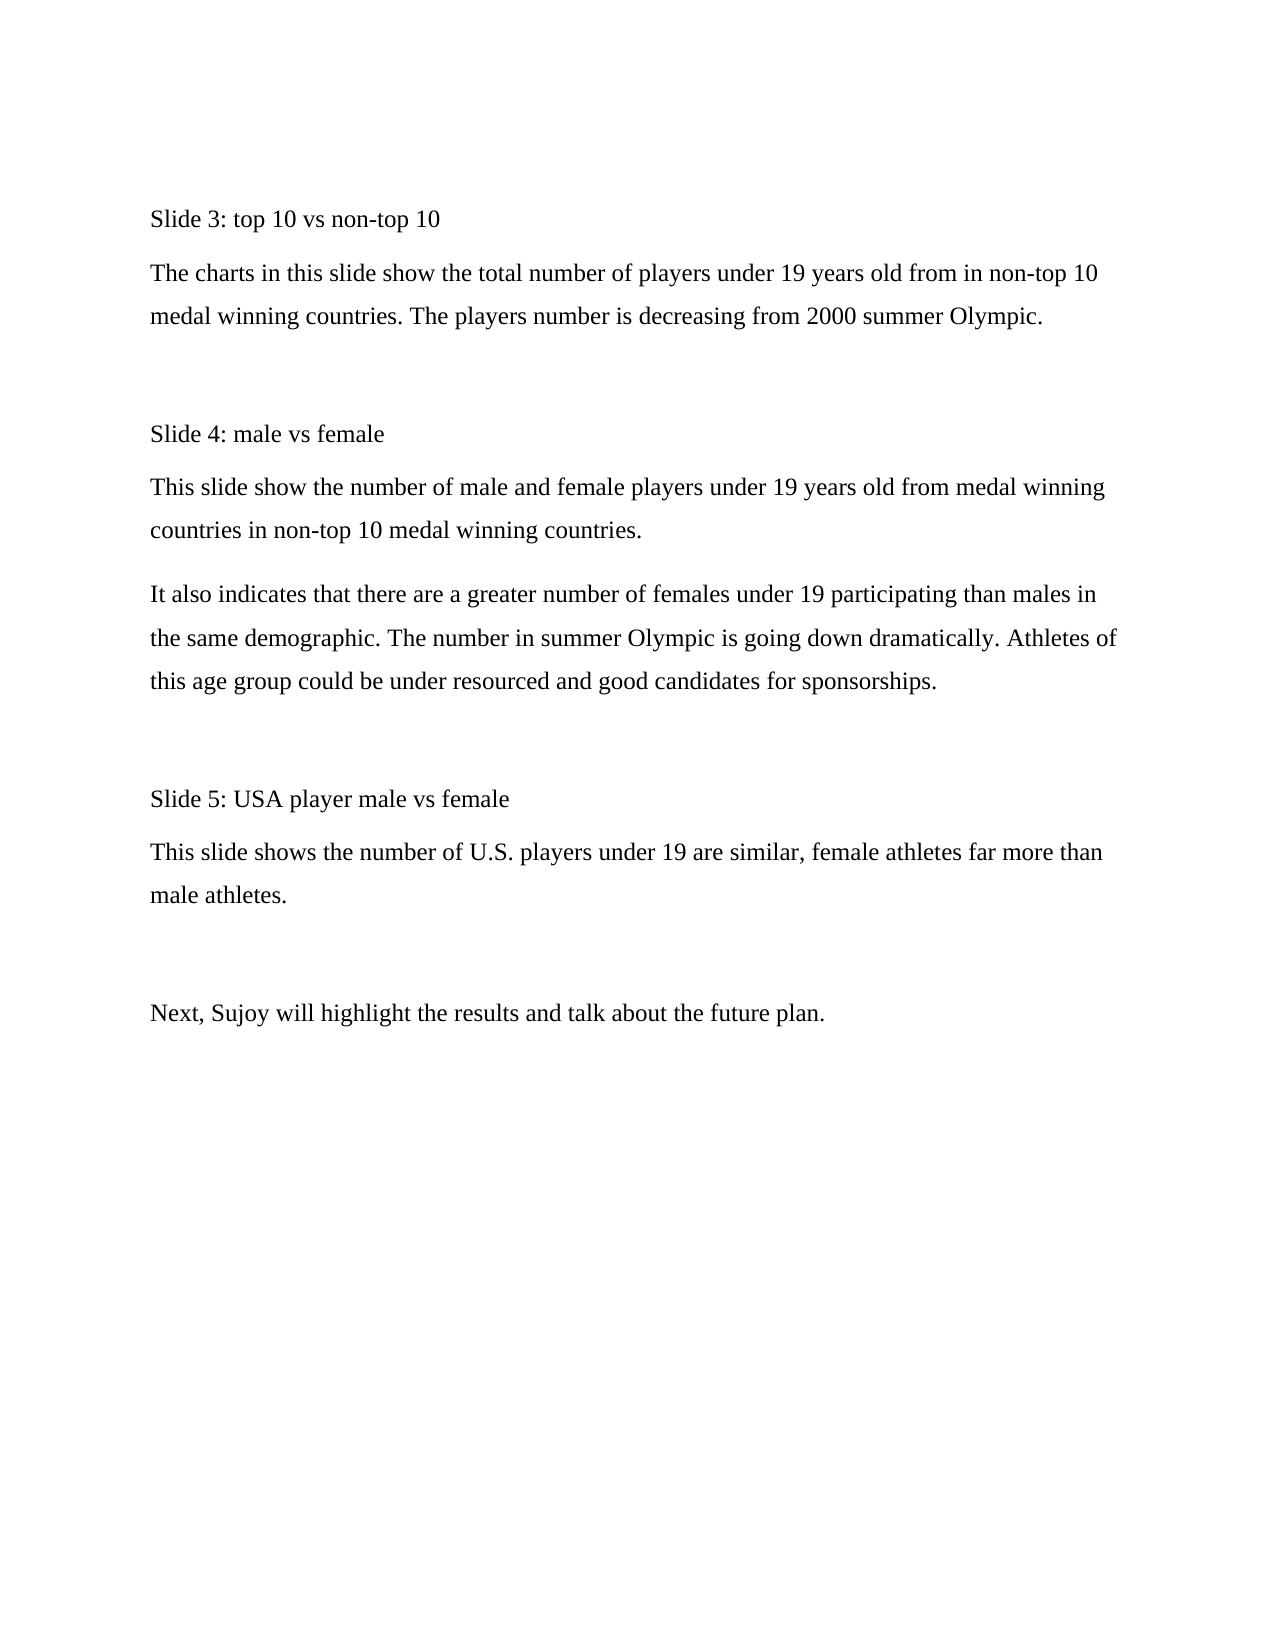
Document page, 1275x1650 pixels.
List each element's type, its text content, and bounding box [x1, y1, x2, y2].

text It also indicates that there are a greater number of females under 19 participating than males in the same demographic. The number in summer Olympic is going down dramatically. Athletes of this age group could be under resourced and good candidates for sponsorships. [150, 579, 1125, 694]
text Slide 4: male vs female [150, 419, 1125, 447]
text Slide 5: USA player male vs female [150, 784, 1125, 812]
text The charts in this slide show the total number of players under 19 years old from in non-top 10 medal winning countries. The players number is decreasing from 2000 summer Olympic. [150, 258, 1125, 329]
text This slide shows the number of U.S. players under 19 are similar, female athletes far more than male athletes. [150, 837, 1125, 909]
text Next, Sujoy will highlight the results and talk about the future plan. [150, 998, 1125, 1027]
text This slide show the number of male and female players under 19 years old from medal winning countries in non-top 10 medal winning countries. [150, 472, 1125, 544]
text Slide 3: top 10 vs non-top 10 [150, 204, 1125, 233]
